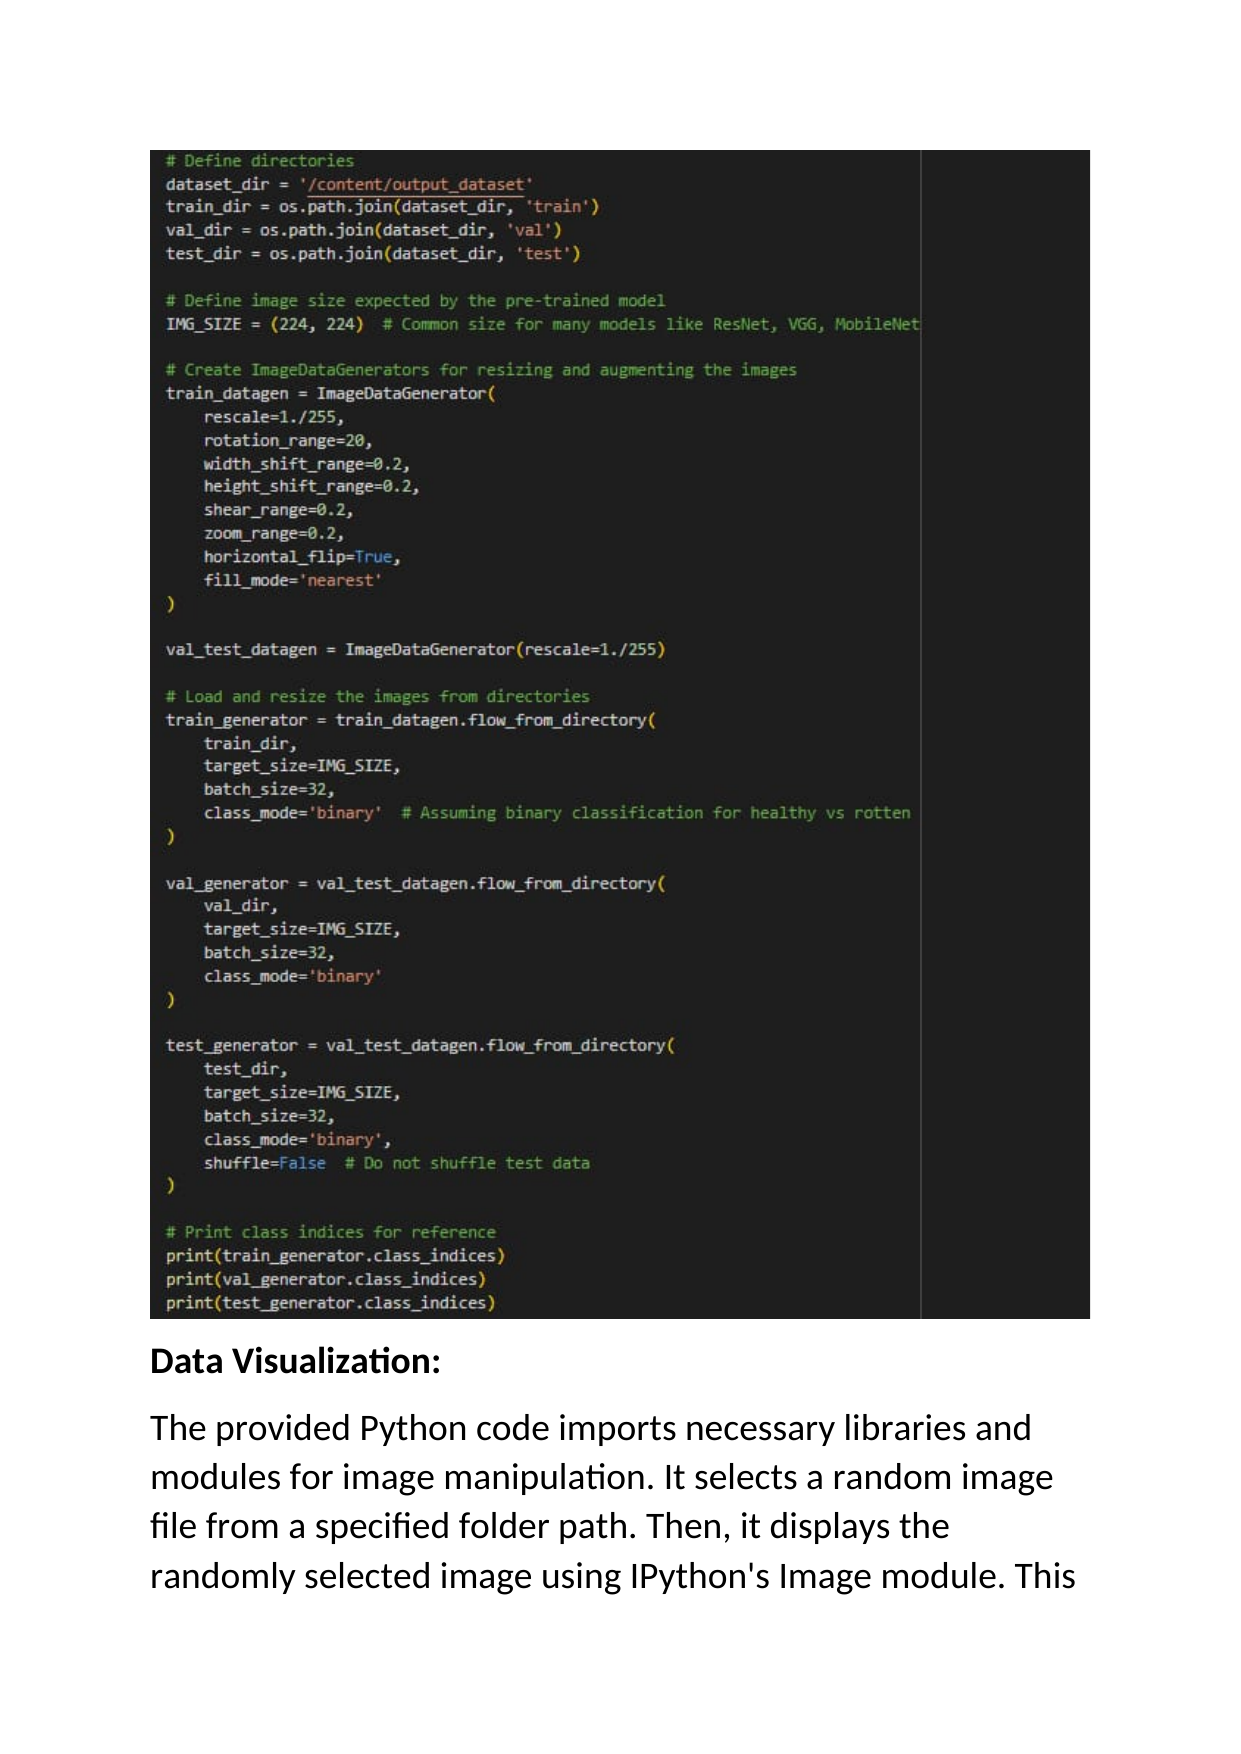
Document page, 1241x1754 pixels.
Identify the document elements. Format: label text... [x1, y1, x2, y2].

picture [150, 150, 1091, 1319]
text Data Visualization: [150, 1337, 1090, 1383]
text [150, 1403, 1090, 1598]
